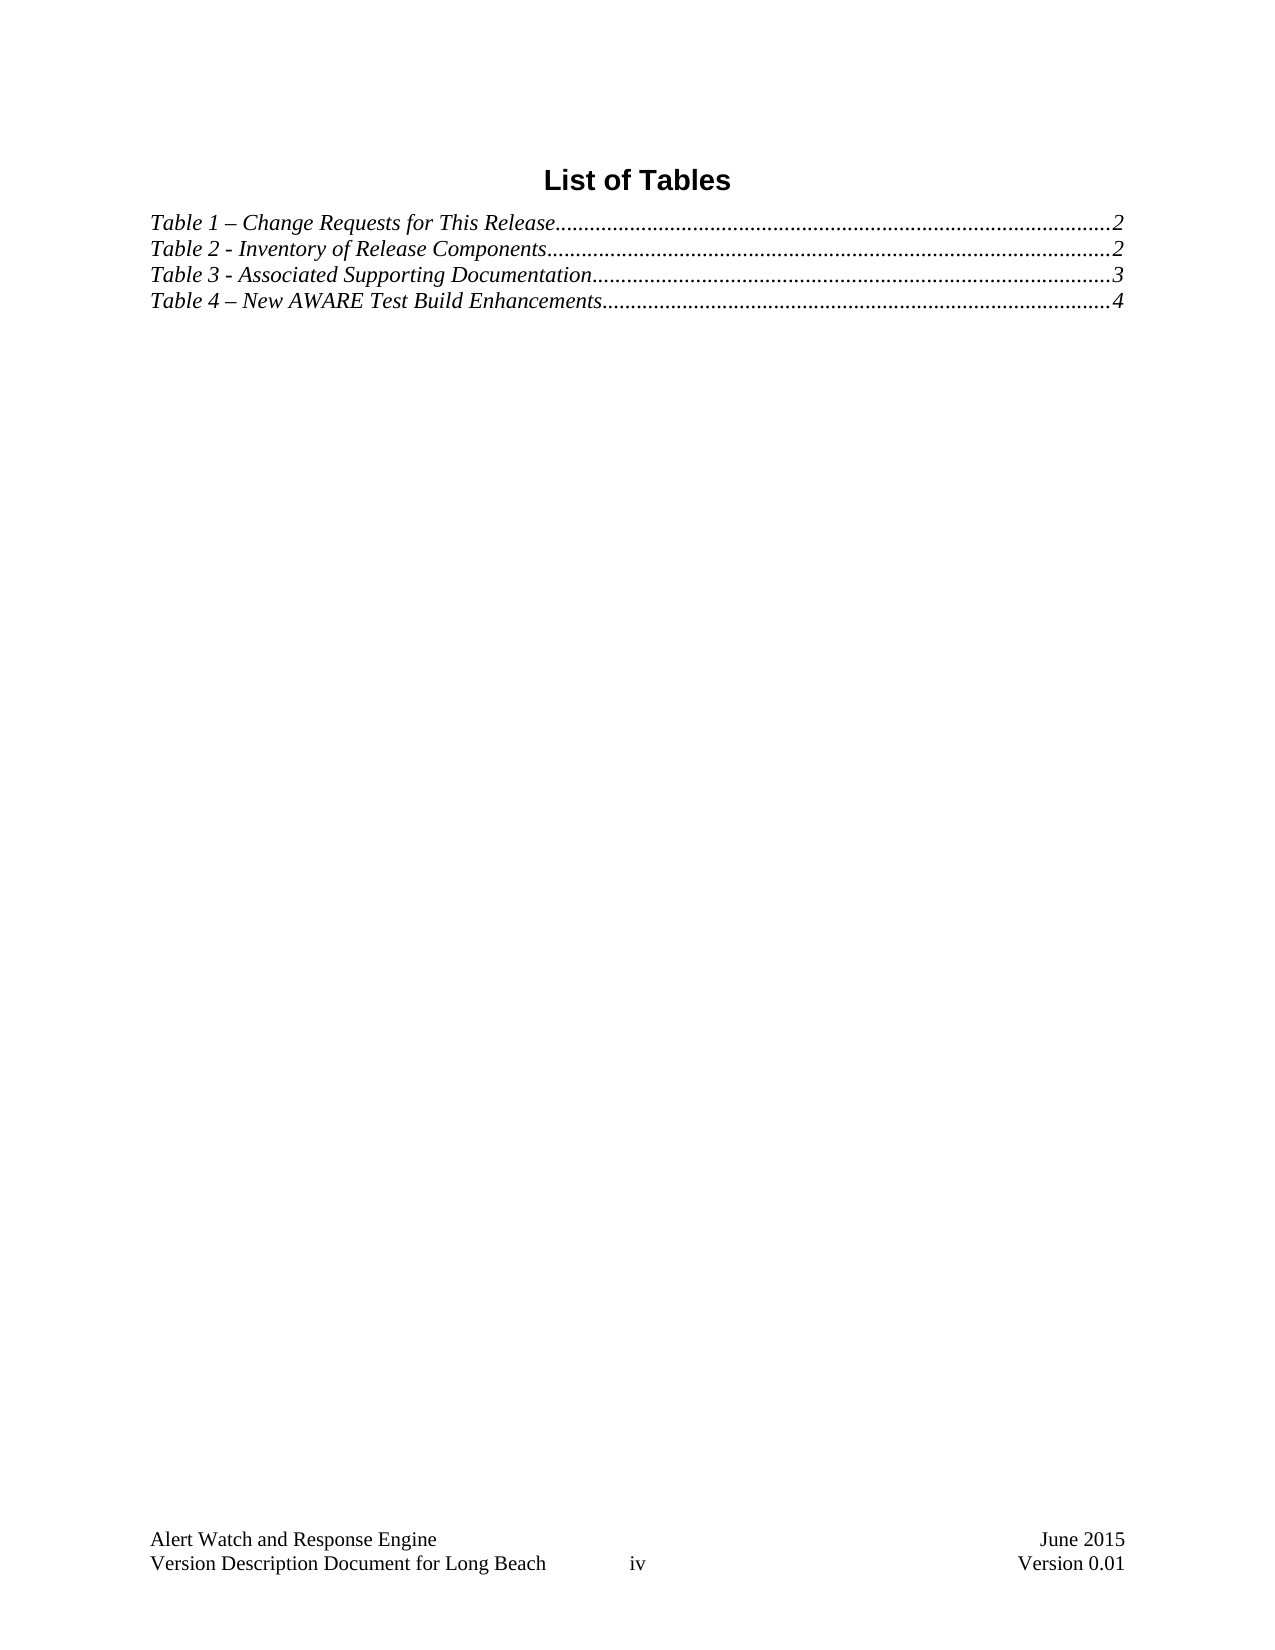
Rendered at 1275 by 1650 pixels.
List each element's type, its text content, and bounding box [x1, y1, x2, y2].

text Table 4 – New AWARE Test Build Enhancements 4 [150, 288, 1125, 314]
title List of Tables [150, 162, 1125, 196]
text Table 1 – Change Requests for This Release 2 [150, 208, 1125, 235]
text Table 2 - Inventory of Release Components 2 [150, 235, 1125, 261]
text Table 3 - Associated Supporting Documentation 3 [150, 261, 1125, 288]
